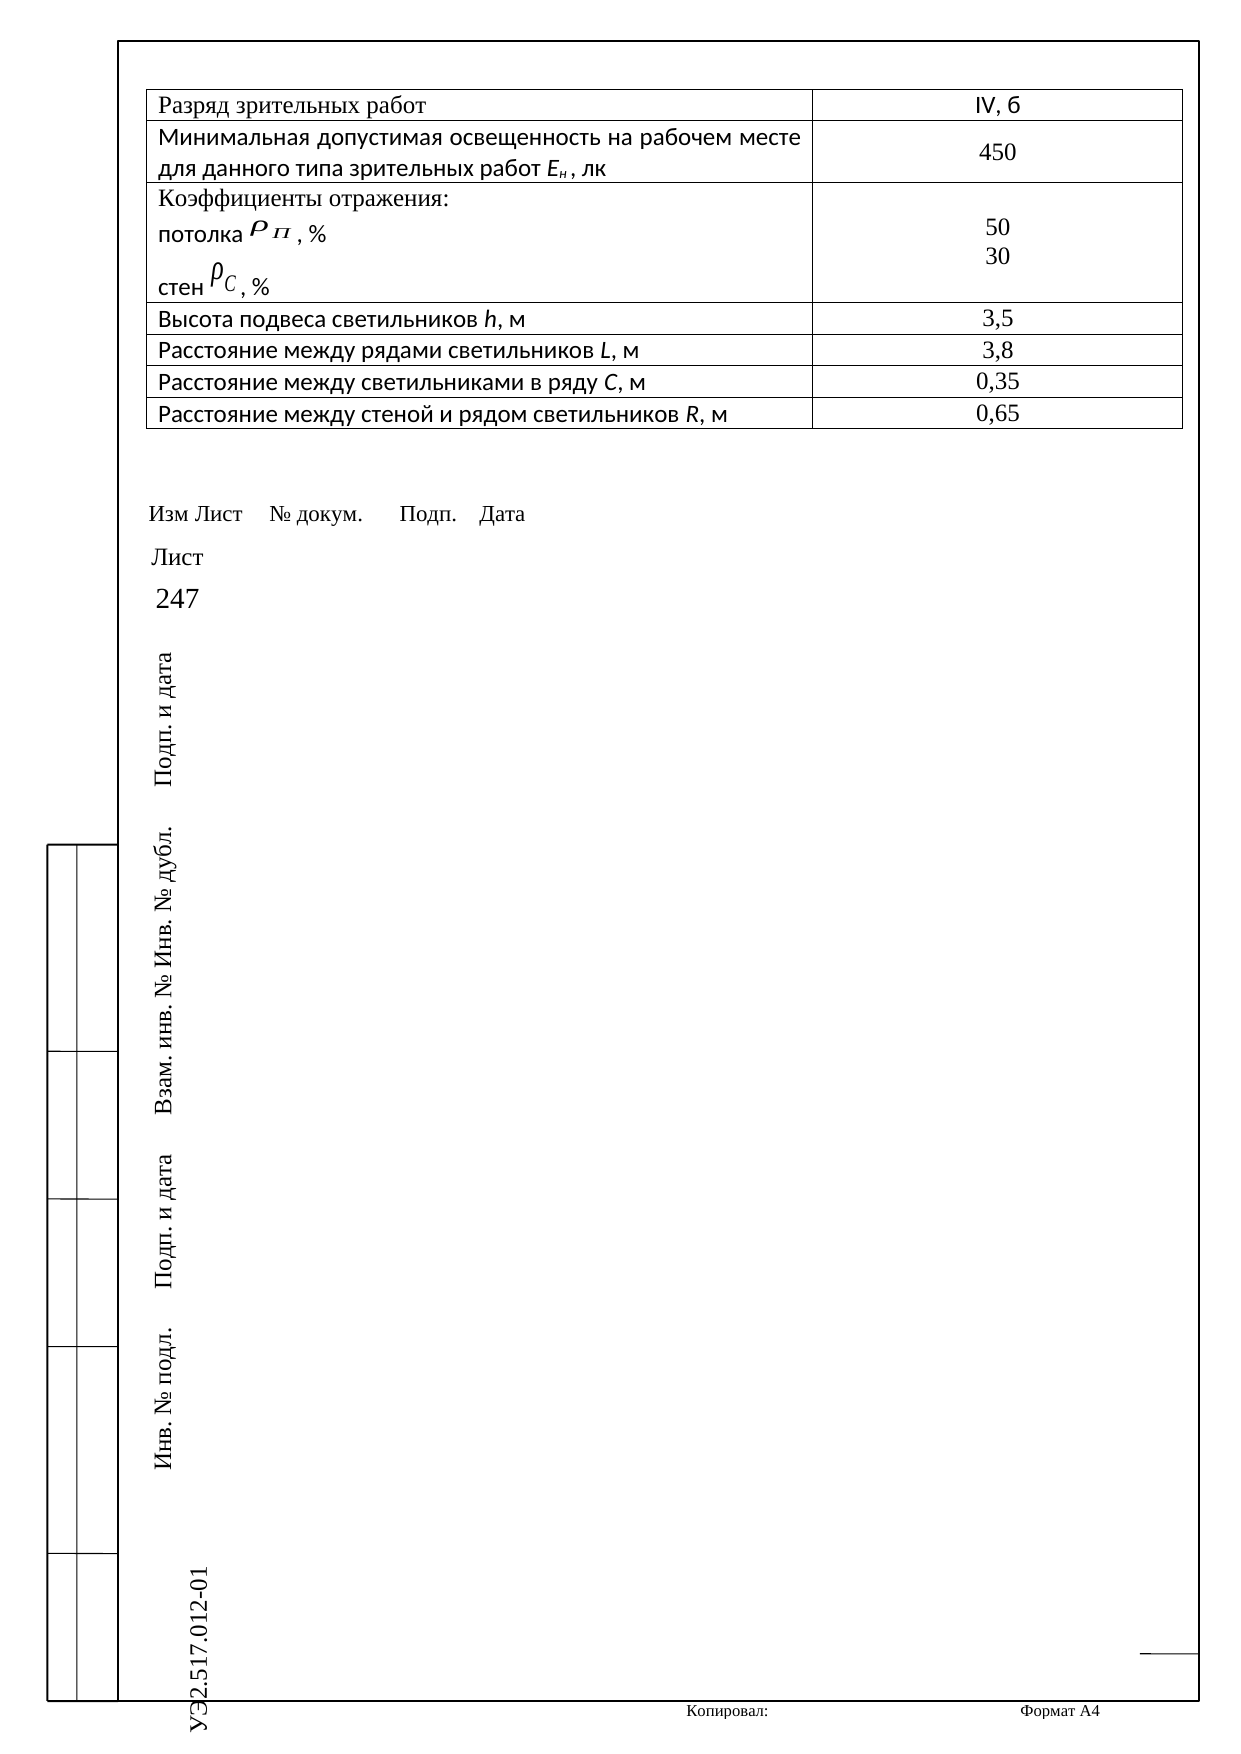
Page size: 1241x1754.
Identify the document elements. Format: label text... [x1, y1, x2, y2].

table_cell Разряд зрительных работ [147, 90, 812, 120]
table_cell 450 [813, 121, 1182, 182]
table_cell 0,65 [813, 398, 1182, 428]
table_cell Расстояние между рядами светильников L, м [147, 335, 812, 365]
table_cell Расстояние между светильниками в ряду С, м [147, 366, 812, 397]
table_cell Расстояние между стеной и рядом светильников R, м [147, 398, 812, 428]
table_cell 50 30 [813, 183, 1182, 302]
table_cell 0,35 [813, 366, 1182, 397]
table_cell Минимальная допустимая освещенность на рабочем месте для данного типа зрительных работ Ен , лк [147, 121, 812, 182]
table_cell Высота подвеса светильников h, м [147, 303, 812, 334]
table_cell Коэффициенты отражения: потолка , % стен , % [147, 183, 812, 302]
table_cell IV, б [813, 90, 1182, 120]
table_cell 3,8 [813, 335, 1182, 365]
table_cell 3,5 [813, 303, 1182, 334]
